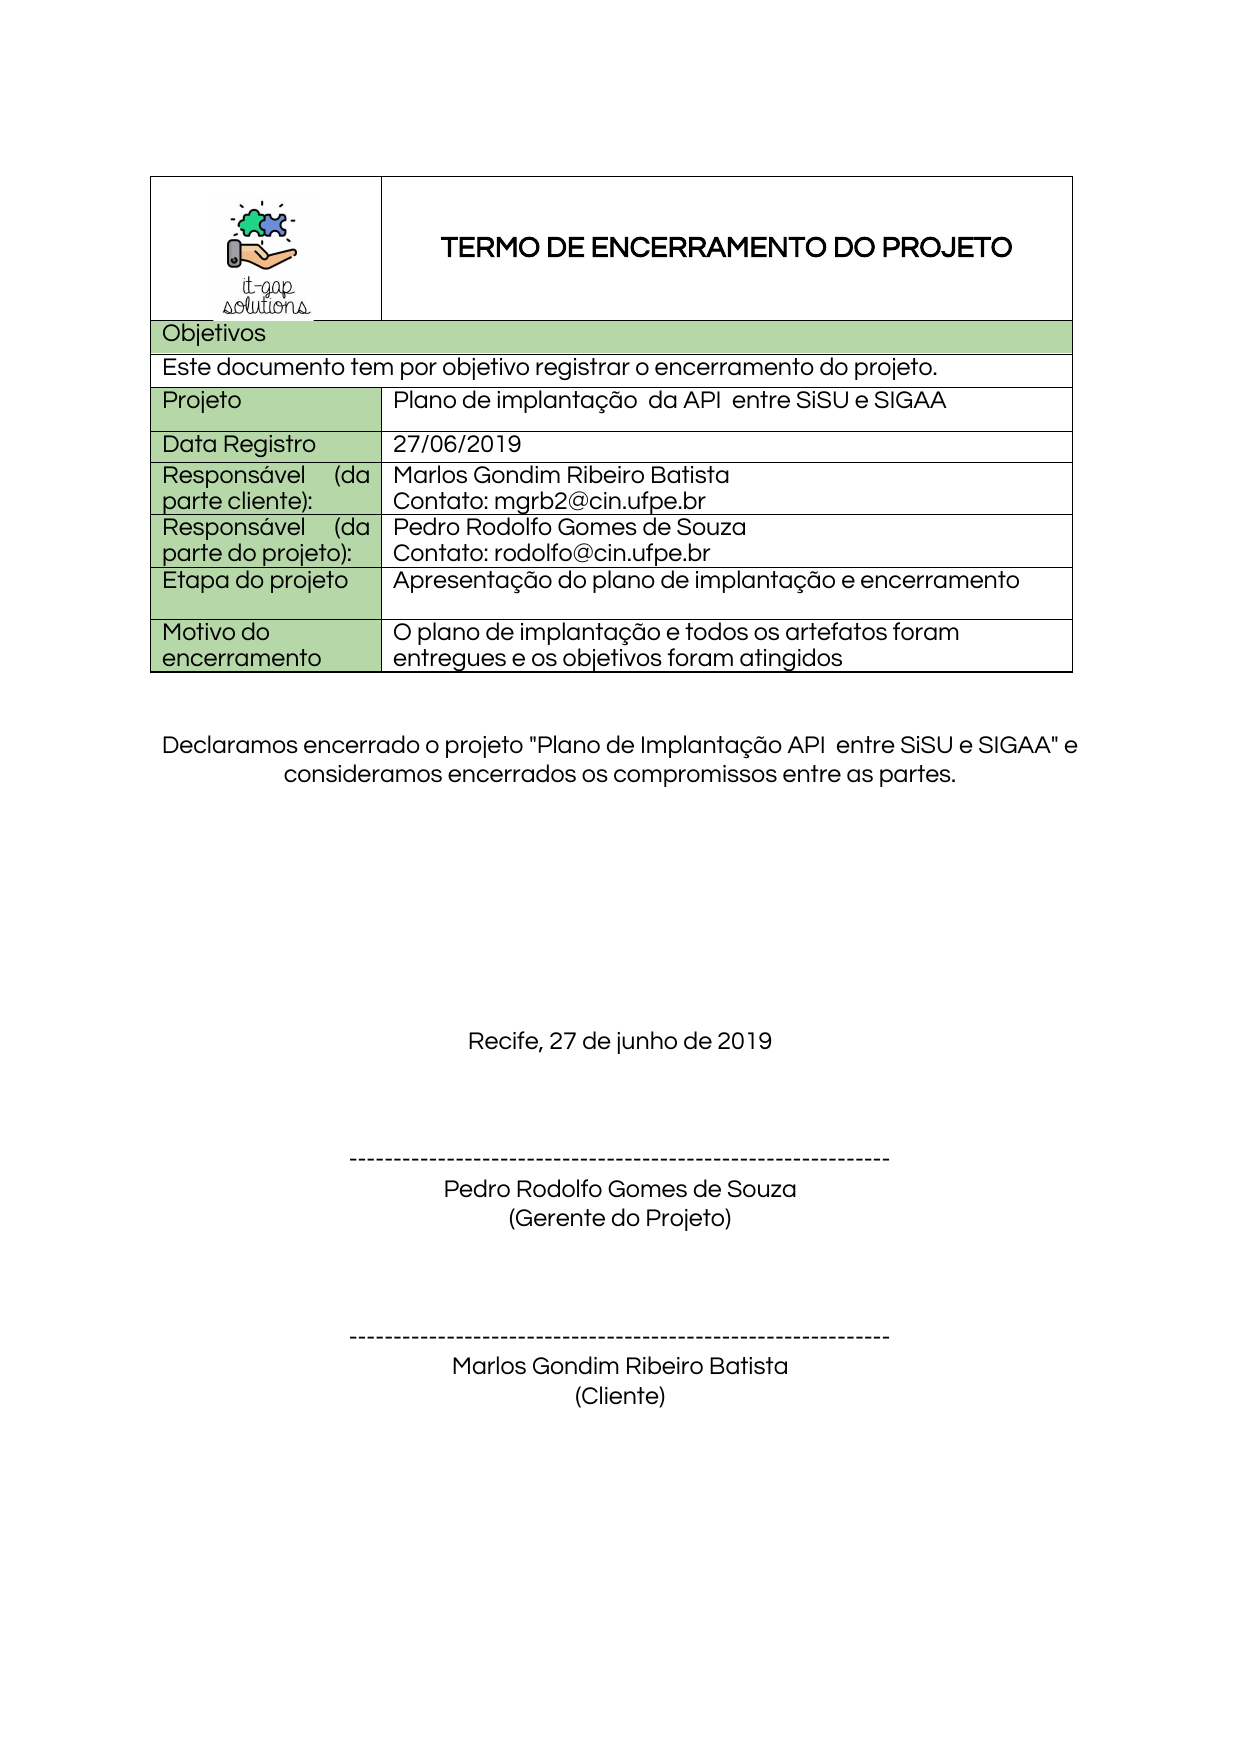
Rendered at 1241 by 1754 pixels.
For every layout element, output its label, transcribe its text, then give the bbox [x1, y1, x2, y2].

table_cell Plano de implantação da API entre SiSU e SIGAA [382, 388, 1072, 431]
table_cell Motivo do encerramento [151, 620, 381, 671]
table_cell Este documento tem por objetivo registrar o encerramento do projeto. [151, 355, 1072, 387]
table_cell 27/06/2019 [382, 432, 1072, 462]
text Pedro Rodolfo Gomes de Souza (Gerente do Projeto) [150, 1177, 1090, 1232]
table_cell O plano de implantação e todos os artefatos foram entregues e os objetivos foram atingidos [382, 620, 1072, 671]
text Marlos Gondim Ribeiro Batista [150, 1354, 1090, 1380]
table_header [151, 177, 381, 320]
text ------------------------------------------------------------- [150, 1324, 1090, 1350]
table_cell Responsável (da parte cliente): [151, 463, 381, 514]
text (Cliente) [150, 1384, 1090, 1409]
table_cell Apresentação do plano de implantação e encerramento [382, 568, 1072, 619]
table_cell Etapa do projeto [151, 568, 381, 619]
table_cell Marlos Gondim Ribeiro Batista Contato: mgrb2@cin.ufpe.br [382, 463, 1072, 514]
table_cell Responsável (da parte do projeto): [151, 515, 381, 567]
table_cell Objetivos [151, 321, 1072, 353]
text Declaramos encerrado o projeto "Plano de Implantação API entre SiSU e SIGAA" e consideramos encerrados os compromissos entre as partes. [150, 733, 1090, 788]
text Recife, 27 de junho de 2019 [150, 1029, 1090, 1054]
table_header TERMO DE ENCERRAMENTO DO PROJETO [382, 177, 1072, 320]
text ------------------------------------------------------------- [150, 1147, 1090, 1173]
table_cell Data Registro [151, 432, 381, 462]
picture [213, 195, 314, 321]
table_cell Pedro Rodolfo Gomes de Souza Contato: rodolfo@cin.ufpe.br [382, 515, 1072, 567]
table_cell Projeto [151, 388, 381, 431]
